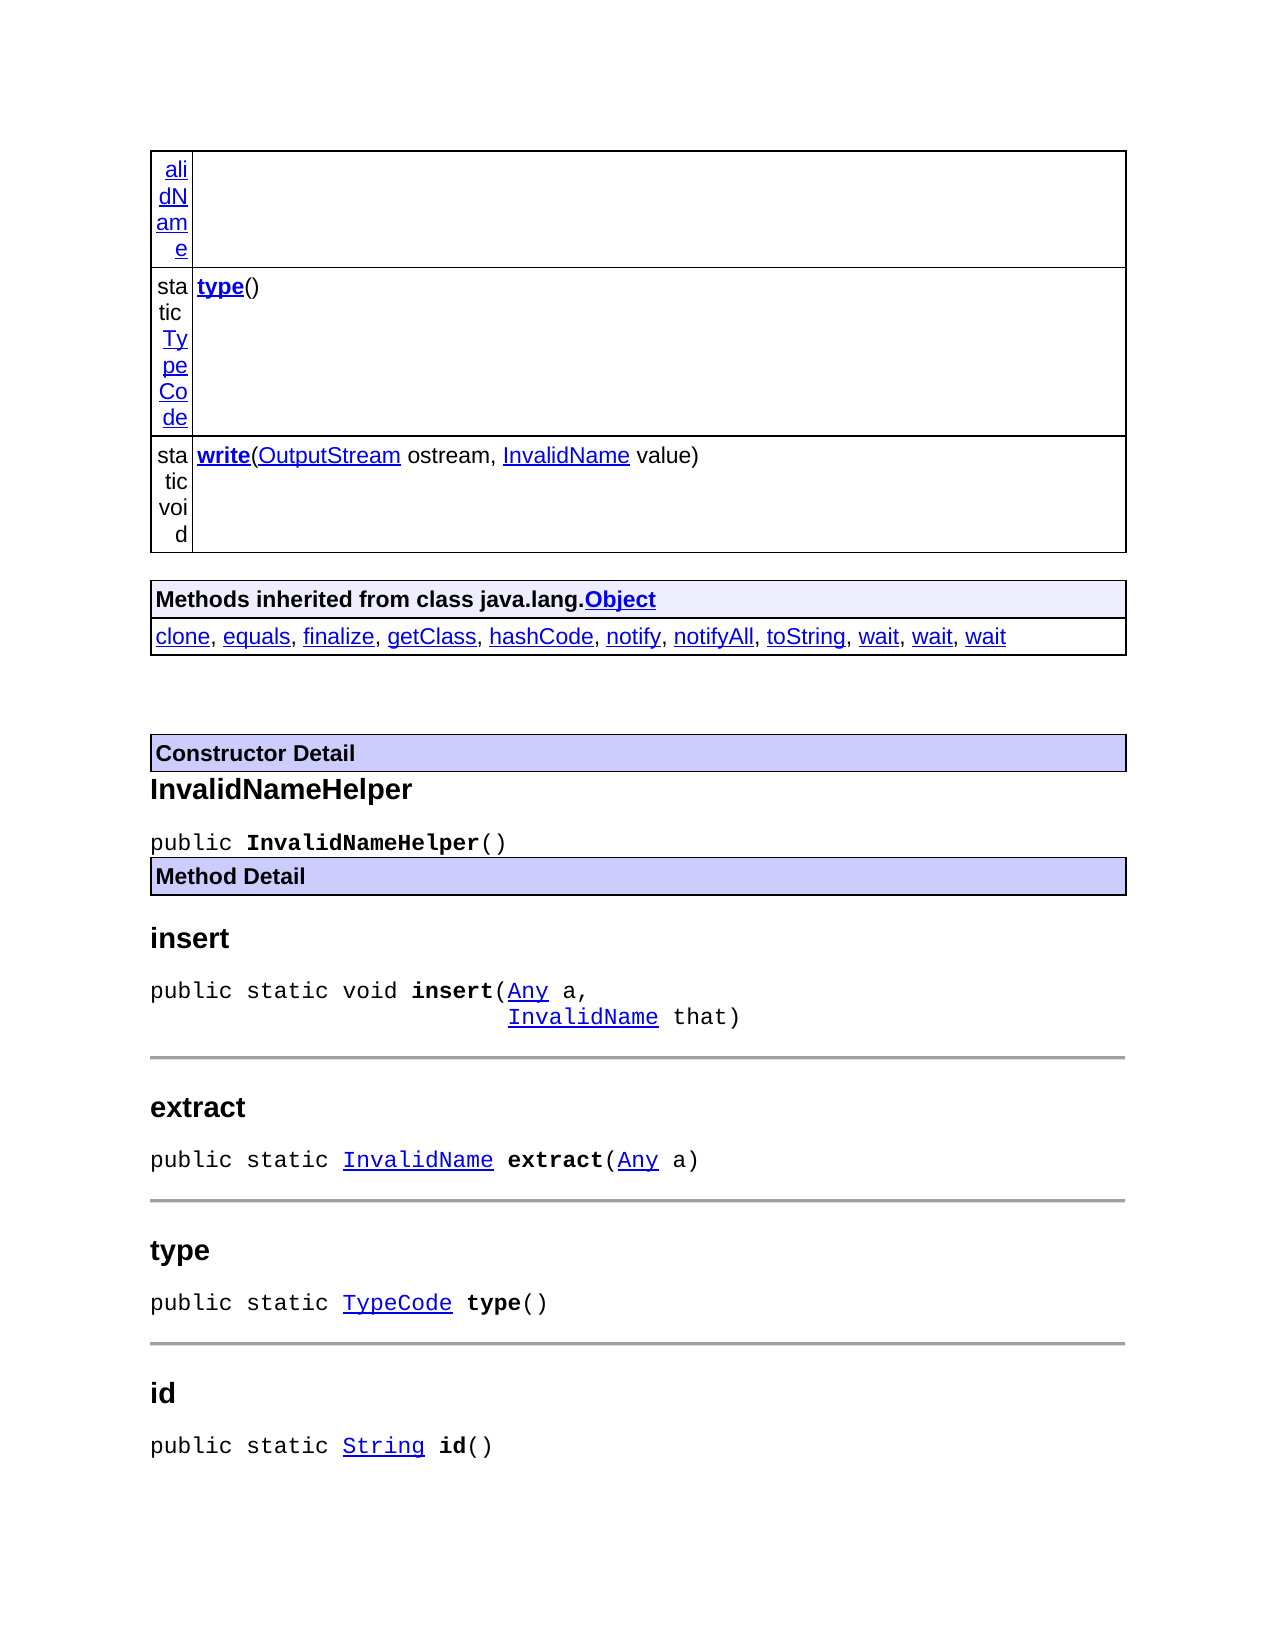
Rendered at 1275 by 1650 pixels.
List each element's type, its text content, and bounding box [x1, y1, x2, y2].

subtitle insert [150, 921, 1125, 954]
subtitle id [150, 1346, 1125, 1409]
text public static TypeCode type() [150, 1291, 1125, 1317]
text public static InvalidName extract(Any a) [150, 1148, 1125, 1174]
table_cell clone, equals, finalize, getClass, hashCode, notify, notifyAll, toString, wait, wait, wait [152, 619, 1125, 654]
text public static void insert(Any a, InvalidName that) [150, 979, 1125, 1031]
table_cell write(OutputStream ostream, InvalidName value) [193, 437, 1125, 552]
subtitle extract [150, 1060, 1125, 1123]
table_cell static void [152, 437, 192, 552]
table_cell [193, 152, 1125, 266]
table_cell static TypeCode [152, 268, 192, 435]
table_header Methods inherited from class java.lang.Object [152, 581, 1125, 617]
table_header Method Detail [152, 858, 1125, 894]
text public static String id() [150, 1434, 1125, 1460]
text public InvalidNameHelper() [150, 831, 1125, 857]
subtitle InvalidNameHelper [150, 772, 1125, 806]
table_header Constructor Detail [152, 735, 1125, 771]
table_cell static InvalidName [152, 152, 192, 266]
subtitle type [150, 1203, 1125, 1266]
table_cell type() [193, 268, 1125, 435]
